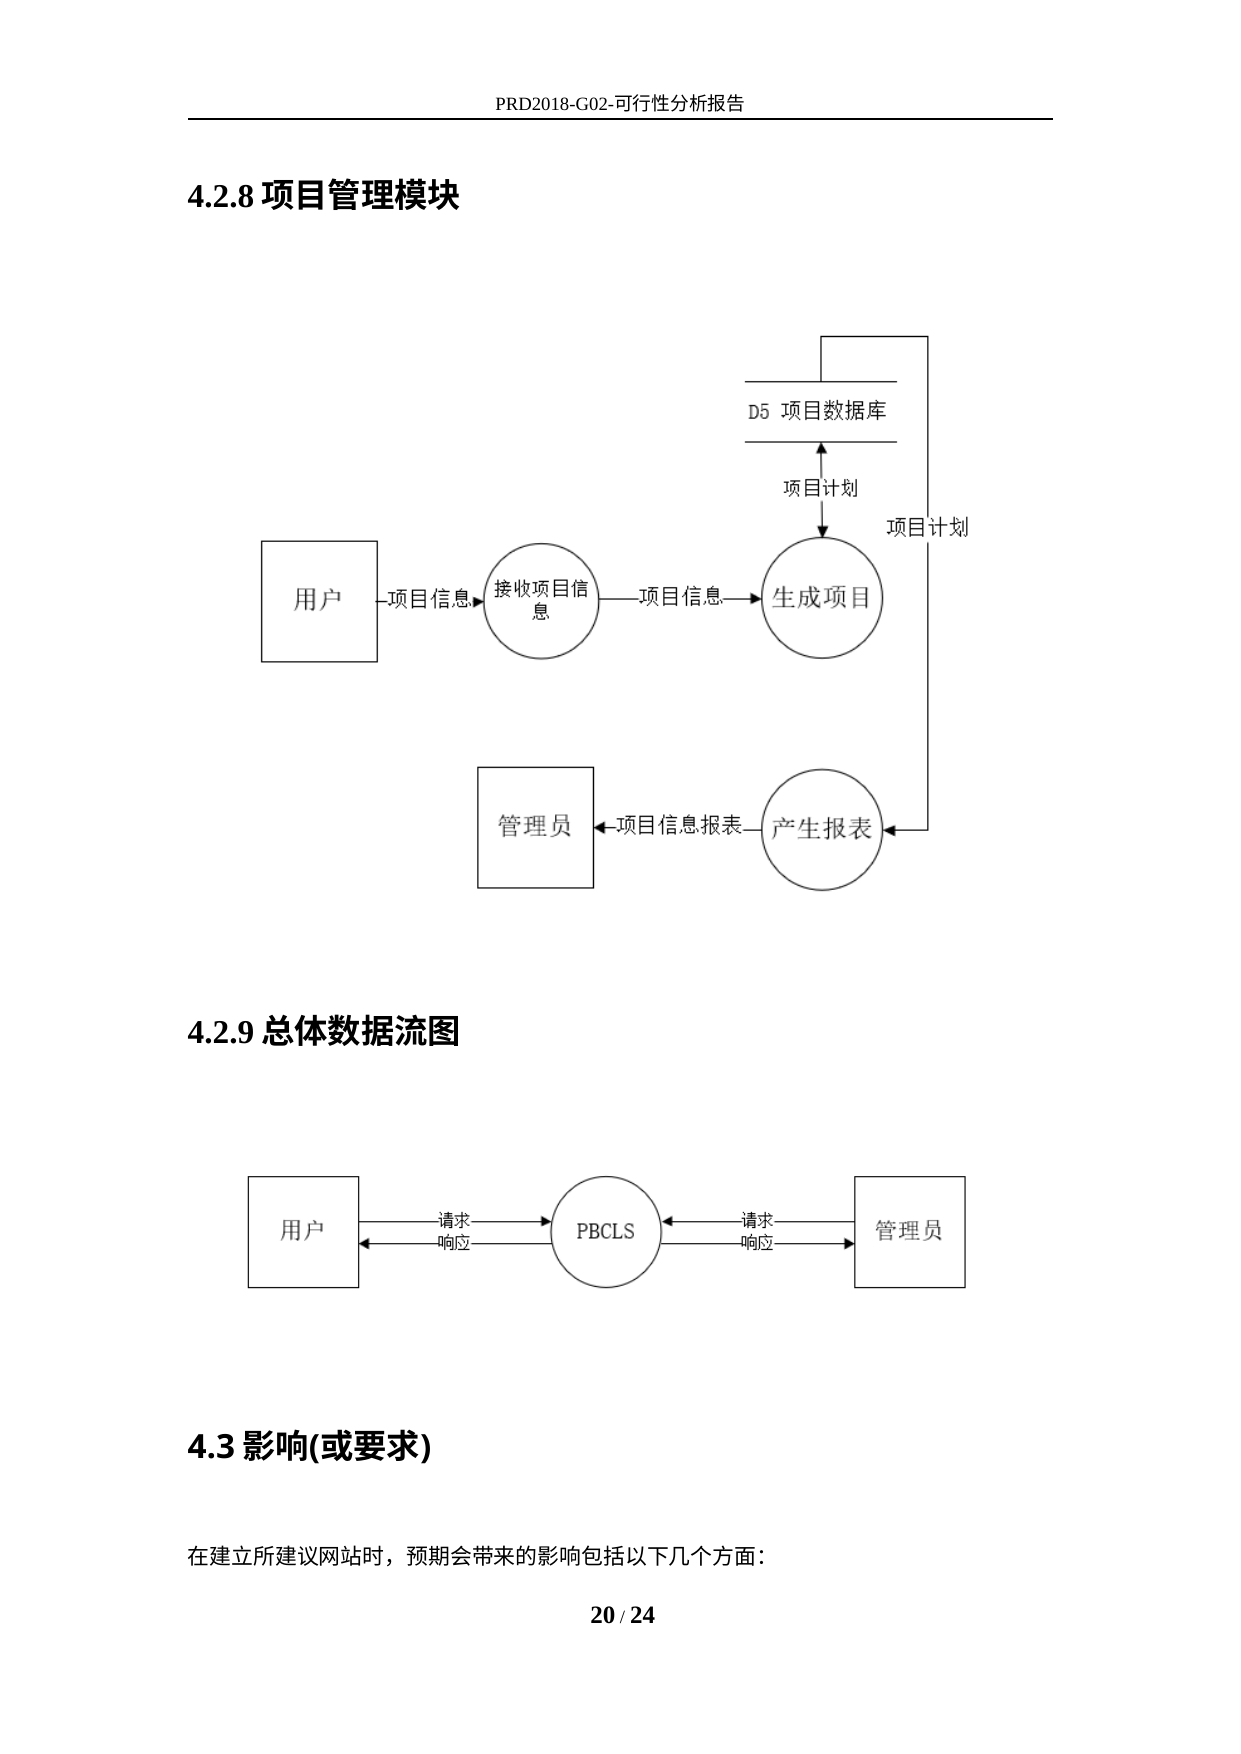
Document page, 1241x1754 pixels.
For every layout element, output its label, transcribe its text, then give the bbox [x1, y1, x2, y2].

picture [187, 287, 1053, 949]
subtitle 4.3影响(或要求) [187, 1411, 1053, 1476]
picture [187, 1124, 1053, 1383]
subtitle 4.2.8项目管理模块 [187, 160, 1053, 225]
text 在建立所建议网站时，预期会带来的影响包括以下几个方面： [187, 1538, 1053, 1571]
subtitle 4.2.9总体数据流图 [187, 997, 1053, 1062]
